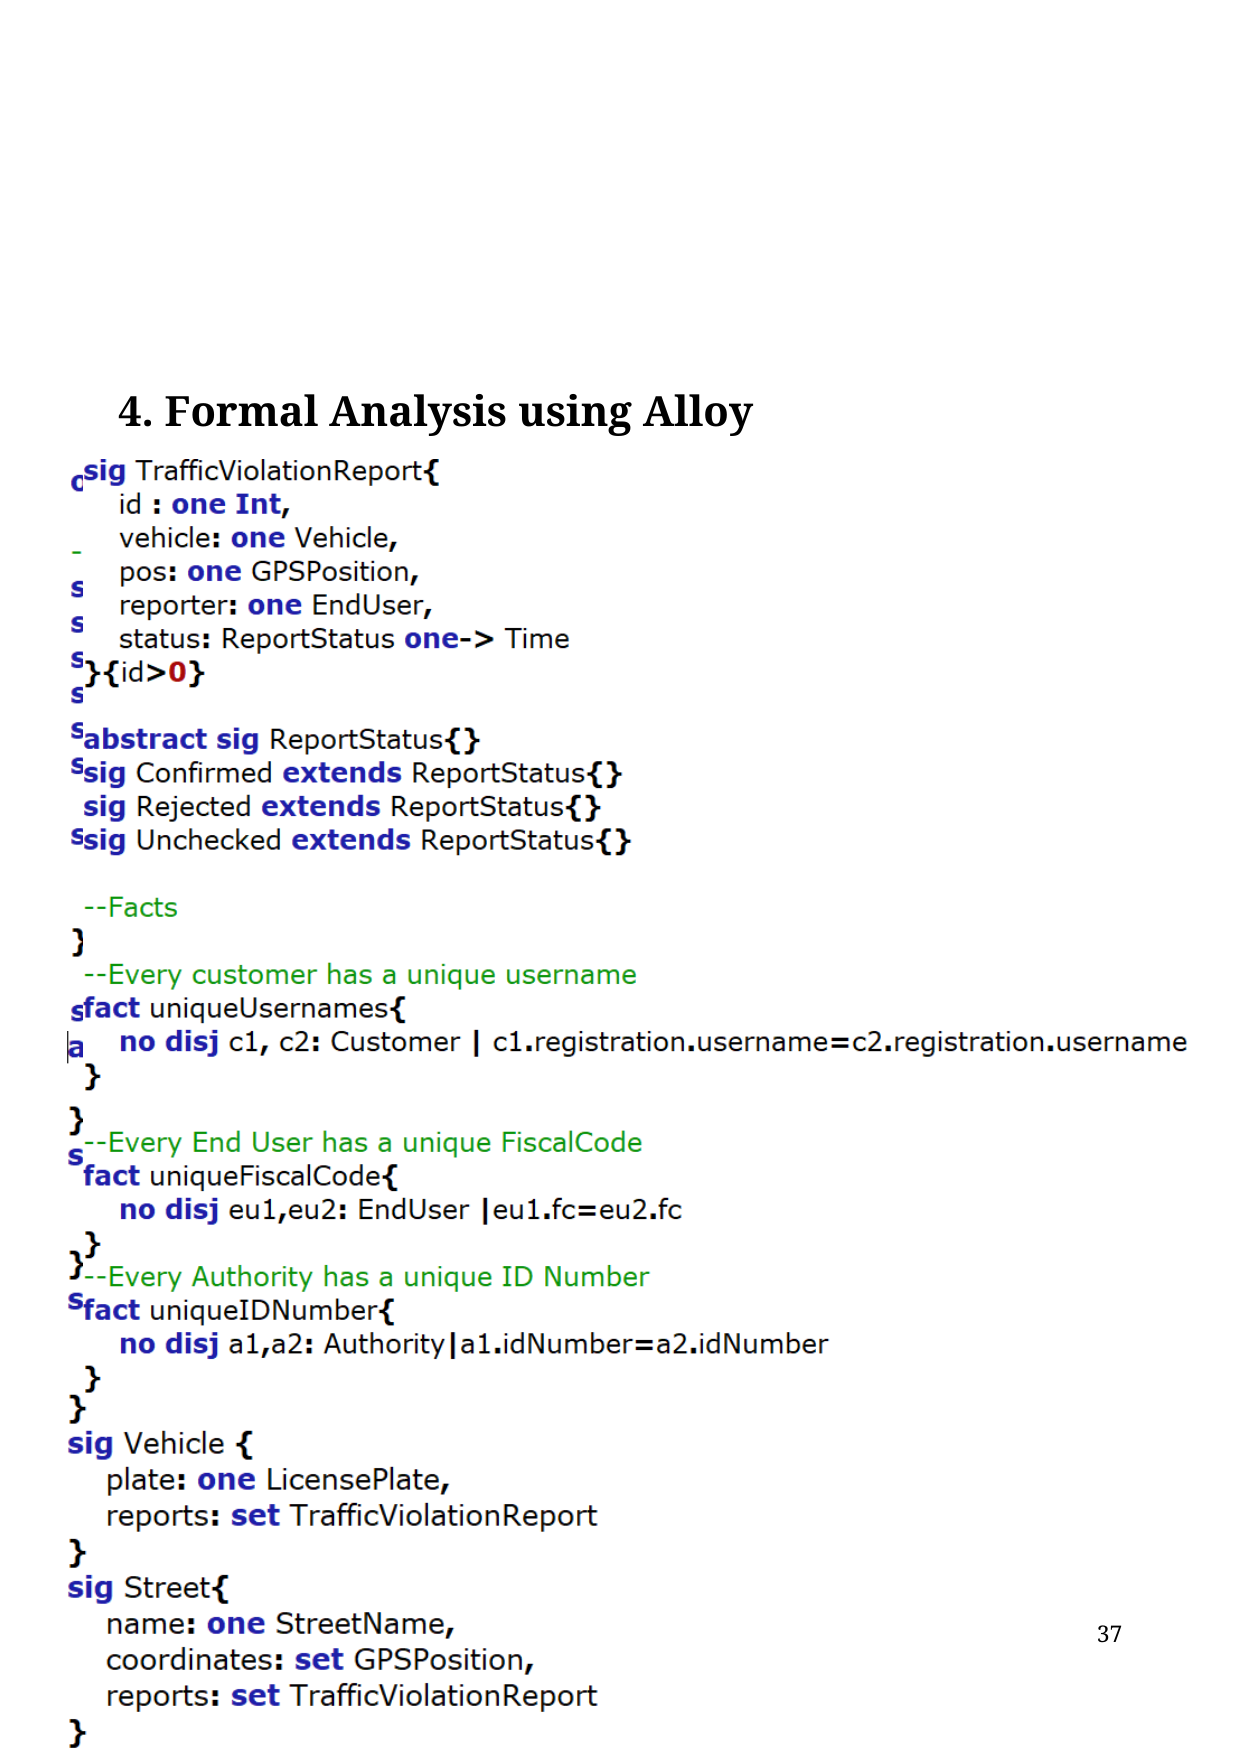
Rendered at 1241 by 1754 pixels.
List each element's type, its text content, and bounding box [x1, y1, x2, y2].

picture [66, 459, 1192, 1754]
text 4. Formal Analysis using Alloy [118, 381, 1122, 438]
